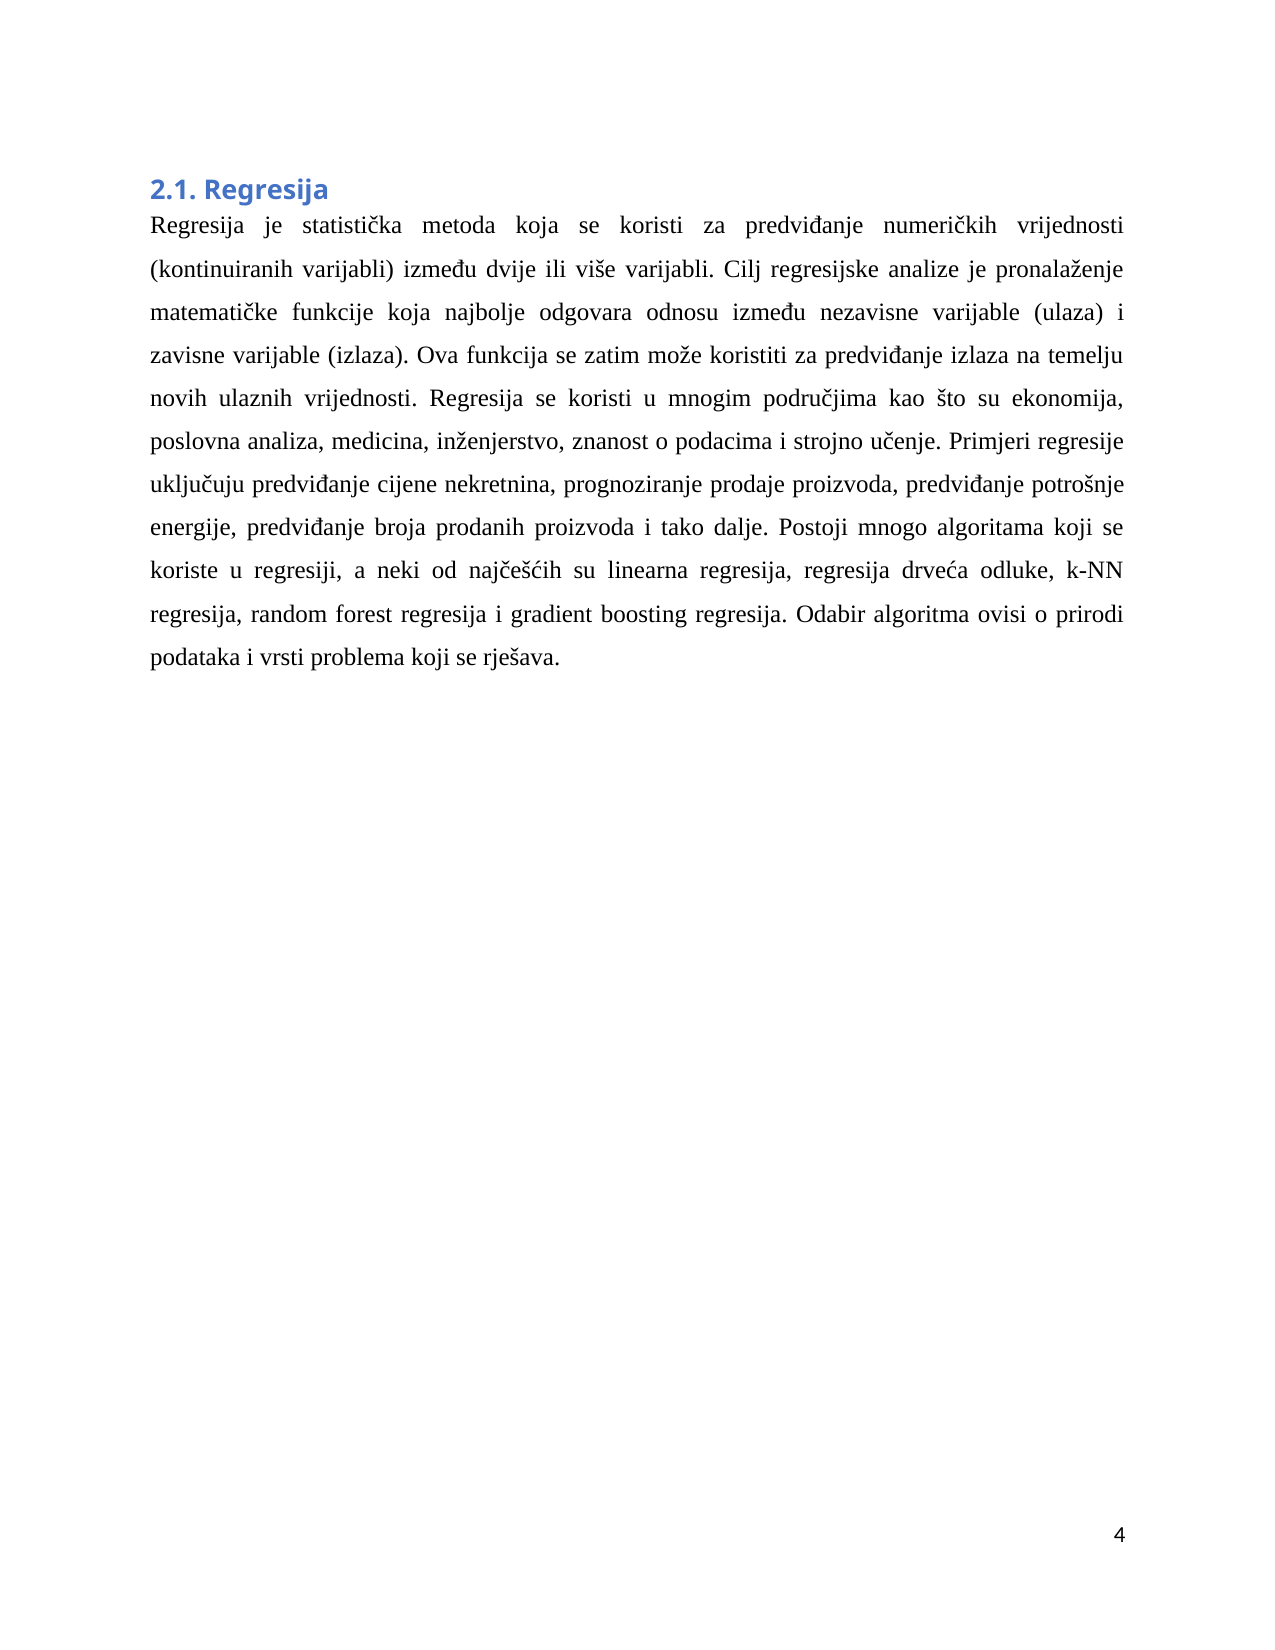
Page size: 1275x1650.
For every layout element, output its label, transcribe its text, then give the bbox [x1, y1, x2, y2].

subtitle 2.1. Regresija [150, 171, 1125, 208]
text Regresija je statistička metoda koja se koristi za predviđanje numeričkih vrijednosti (kontinuiranih varijabli) između dvije ili više varijabli. Cilj regresijske analize je pronalaženje matematičke funkcije koja najbolje odgovara odnosu između nezavisne varijable (ulaza) i zavisne varijable (izlaza). Ova funkcija se zatim može koristiti za predviđanje izlaza na temelju novih ulaznih vrijednosti. Regresija se koristi u mnogim područjima kao što su ekonomija, poslovna analiza, medicina, inženjerstvo, znanost o podacima i strojno učenje. Primjeri regresije uključuju predviđanje cijene nekretnina, prognoziranje prodaje proizvoda, predviđanje potrošnje energije, predviđanje broja prodanih proizvoda i tako dalje. Postoji mnogo algoritama koji se koriste u regresiji, a neki od najčešćih su linearna regresija, regresija drveća odluke, k-NN regresija, random forest regresija i gradient boosting regresija. Odabir algoritma ovisi o prirodi podataka i vrsti problema koji se rješava. [150, 211, 1125, 671]
